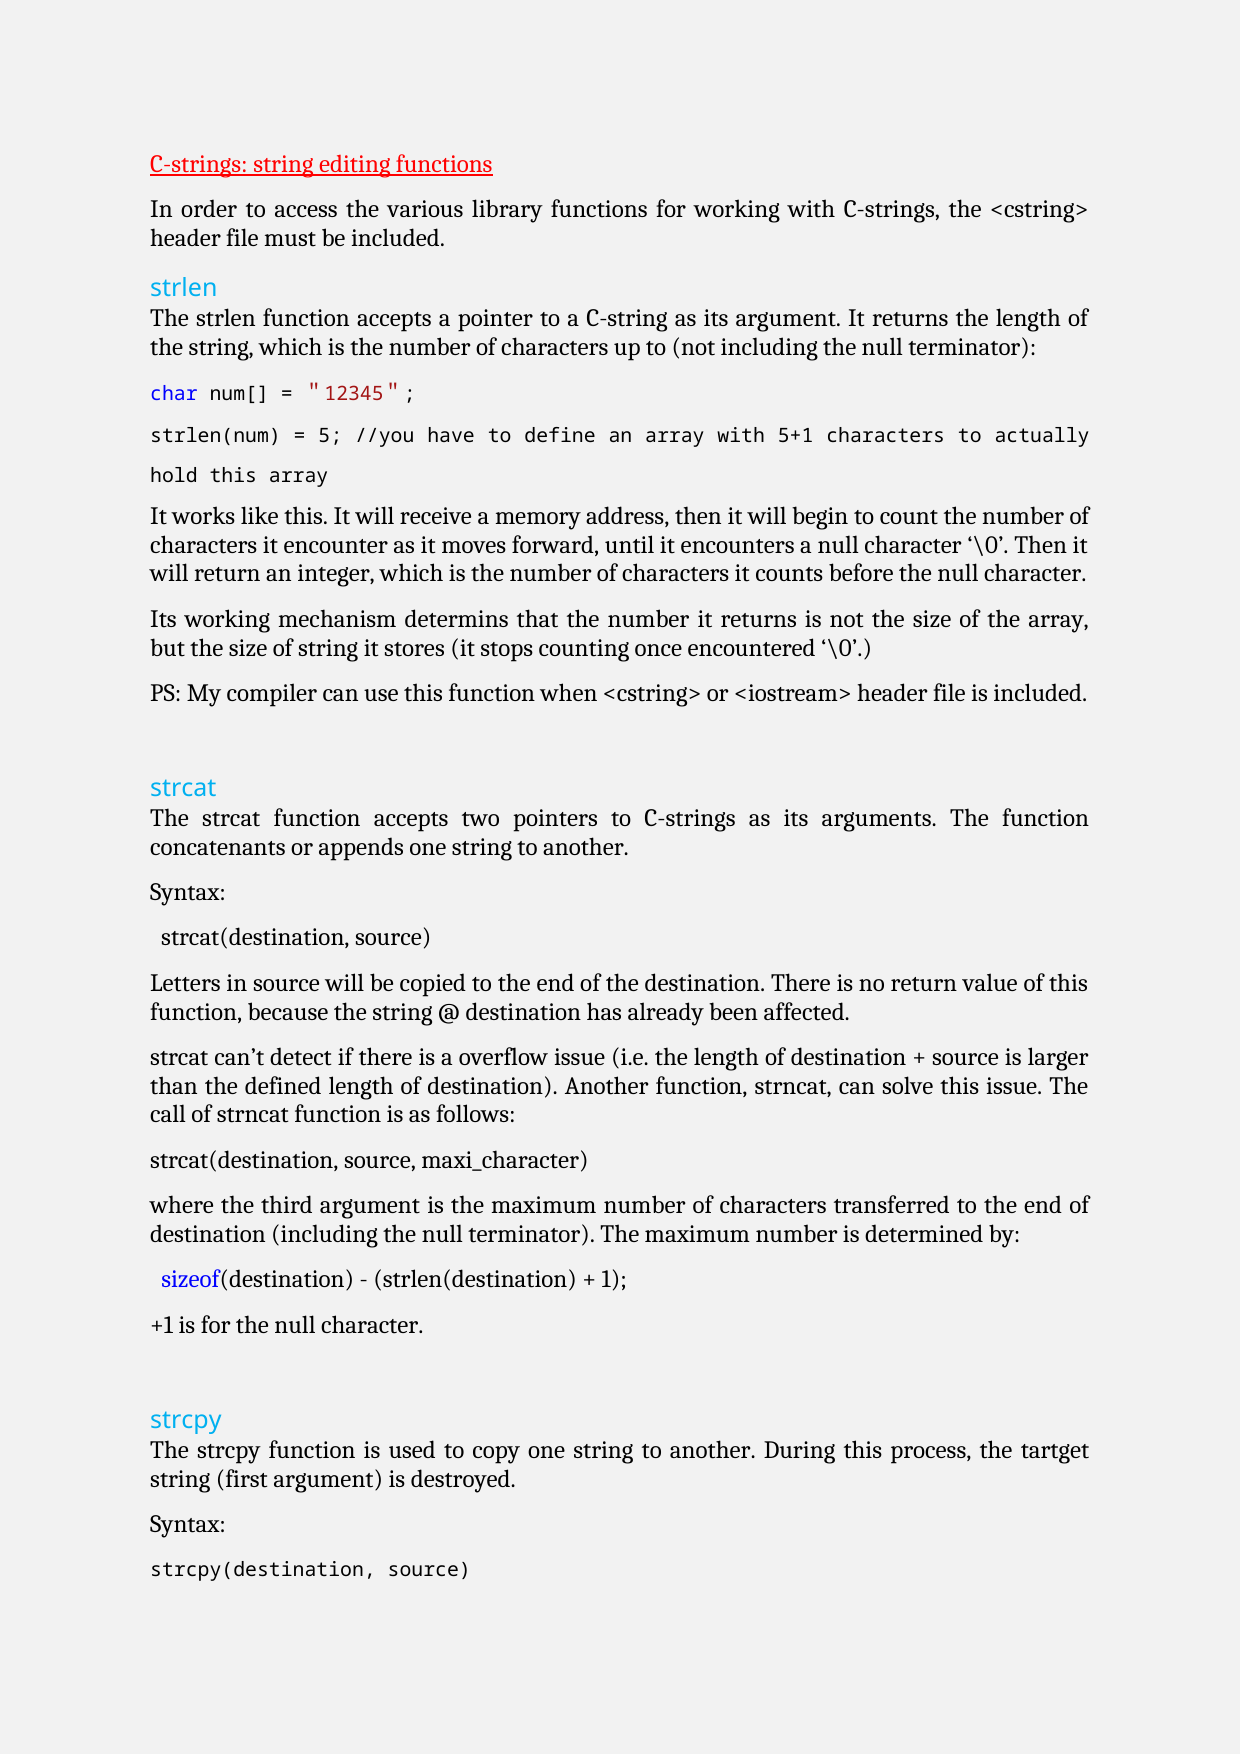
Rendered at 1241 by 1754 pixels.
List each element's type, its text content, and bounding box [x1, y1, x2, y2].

subtitle strcat [150, 770, 1090, 804]
text The strcpy function is used to copy one string to another. During this process, the tartget string (first argument) is destroyed. [150, 1436, 1090, 1493]
text In order to access the various library functions for working with C-strings, the <cstring> header file must be included. [150, 195, 1090, 253]
text Letters in source will be copied to the end of the destination. There is no return value of this function, because the string @ destination has already been affected. [150, 969, 1090, 1026]
text sizeof(destination) - (strlen(destination) + 1); [150, 1265, 1090, 1294]
text Syntax: [150, 878, 1090, 907]
text where the third argument is the maximum number of characters transferred to the end of destination (including the null terminator). The maximum number is determined by: [150, 1191, 1090, 1249]
text The strcat function accepts two pointers to C-strings as its arguments. The function concatenants or appends one string to another. [150, 804, 1090, 861]
text strcat(destination, source, maxi_character) [150, 1146, 1090, 1174]
title strlen(num) = 5; //you have to define an array with 5+1 characters to actually hold this array [150, 421, 1090, 488]
title char num[] = ＂12345＂; [150, 378, 1090, 407]
title strcpy(destination, source) [150, 1555, 1090, 1582]
text strcat(destination, source) [150, 923, 1090, 952]
text Syntax: [150, 1510, 1090, 1539]
subtitle strlen [150, 269, 1090, 304]
subtitle strcpy [150, 1402, 1090, 1436]
text strcat can’t detect if there is a overflow issue (i.e. the length of destination + source is larger than the defined length of destination). Another function, strncat, can solve this issue. The call of strncat function is as follows: [150, 1043, 1090, 1129]
text +1 is for the null character. [150, 1311, 1090, 1339]
text PS: My compiler can use this function when <cstring> or <iostream> header file is included. [150, 679, 1090, 708]
subtitle C-strings: string editing functions [150, 150, 1090, 179]
text It works like this. It will receive a memory address, then it will begin to count the number of characters it encounter as it moves forward, until it encounters a null character ‘\0’. Then it will return an integer, which is the number of characters it counts before the null character. [150, 502, 1090, 588]
text The strlen function accepts a pointer to a C-string as its argument. It returns the length of the string, which is the number of characters up to (not including the null terminator): [150, 304, 1090, 361]
text Its working mechanism determins that the number it returns is not the size of the array, but the size of string it stores (it stops counting once encountered ‘\0’.) [150, 605, 1090, 662]
